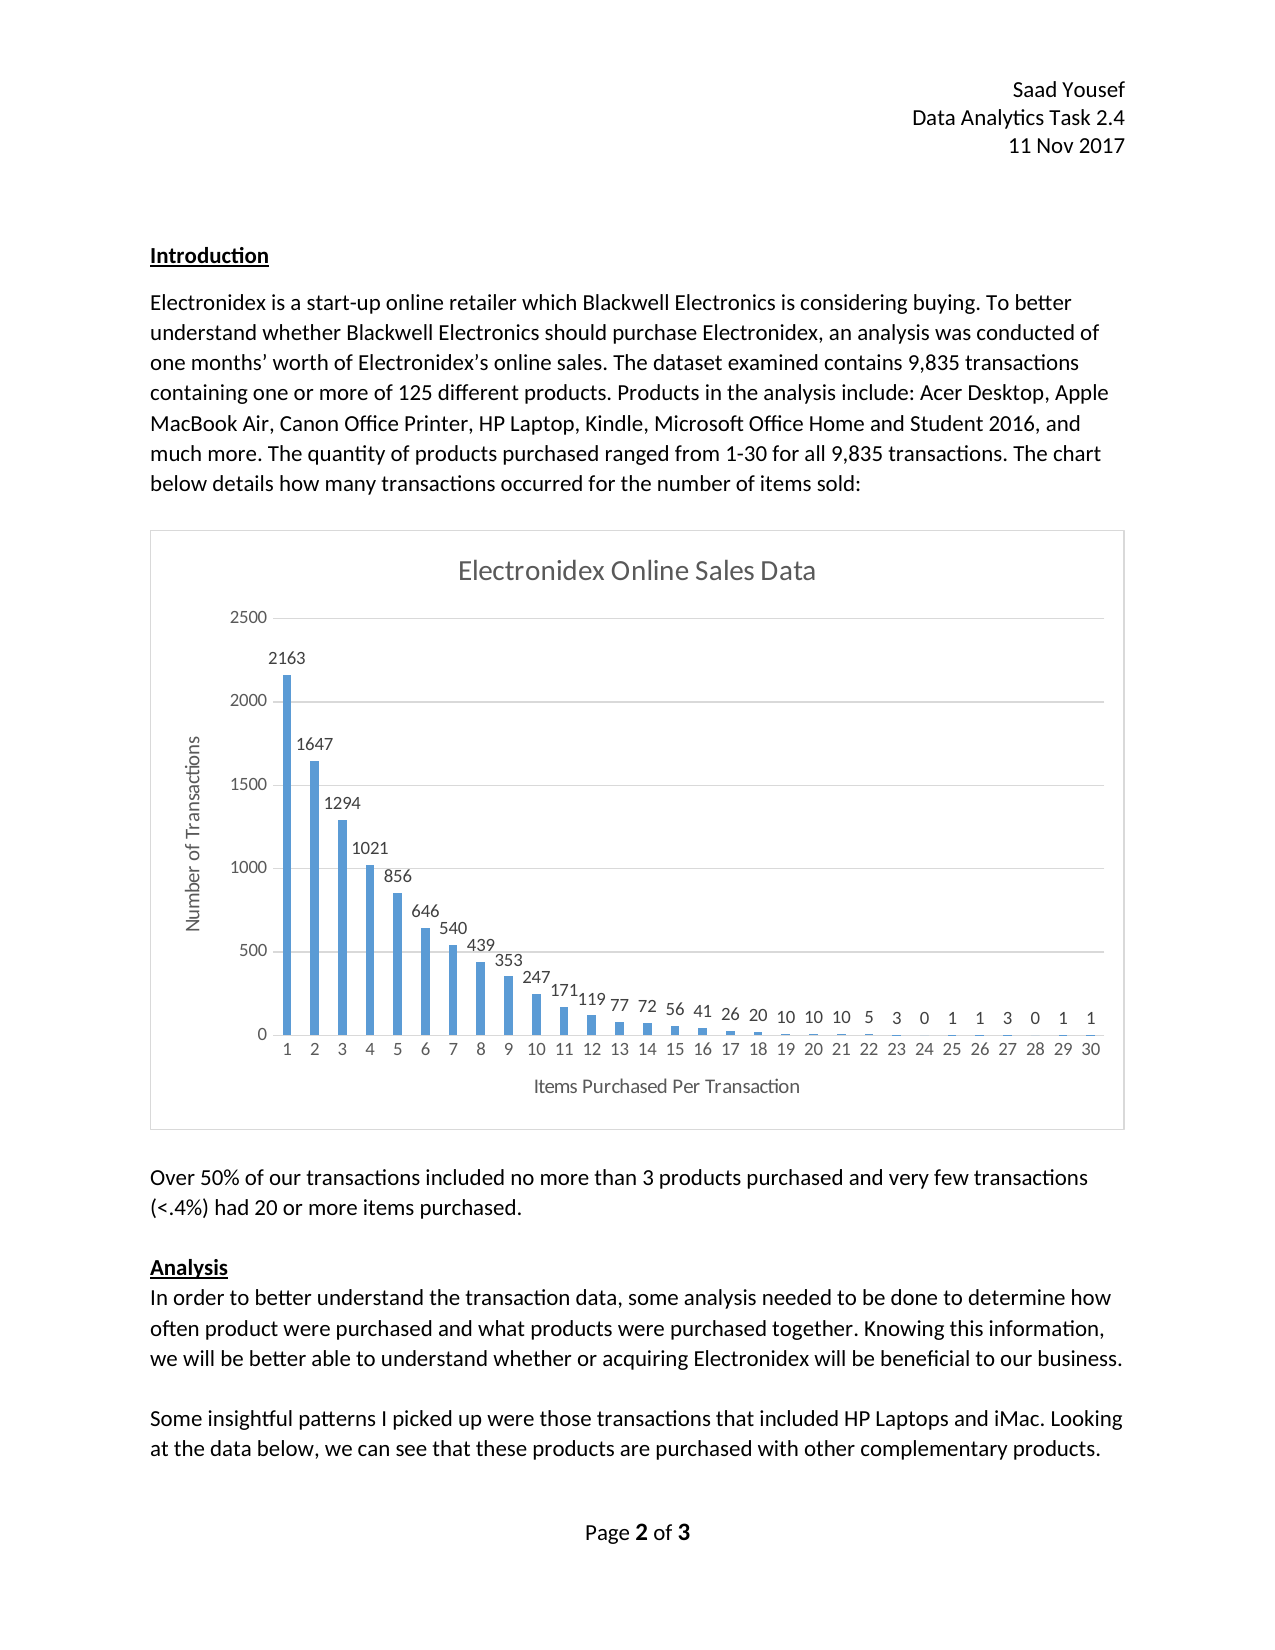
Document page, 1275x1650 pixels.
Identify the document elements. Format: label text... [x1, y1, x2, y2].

text Introduction [150, 241, 1125, 269]
text Electronidex is a start-up online retailer which Blackwell Electronics is considering buying. To better understand whether Blackwell Electronics should purchase Electronidex, an analysis was conducted of one months’ worth of Electronidex’s online sales. The dataset examined contains 9,835 transactions containing one or more of 125 different products. Products in the analysis include: Acer Desktop, Apple MacBook Air, Canon Office Printer, HP Laptop, Kindle, Microsoft Office Home and Student 2016, and much more. The quantity of products purchased ranged from 1-30 for all 9,835 transactions. The chart below details how many transactions occurred for the number of items sold: [150, 288, 1125, 497]
text Some insightful patterns I picked up were those transactions that included HP Laptops and iMac. Looking at the data below, we can see that these products are purchased with other complementary products. [150, 1404, 1125, 1463]
text Analysis [150, 1253, 1125, 1281]
text Over 50% of our transactions included no more than 3 products purchased and very few transactions (<.4%) had 20 or more items purchased. [150, 1163, 1125, 1221]
text In order to better understand the transaction data, some analysis needed to be done to determine how often product were purchased and what products were purchased together. Knowing this information, we will be better able to understand whether or acquiring Electronidex will be beneficial to our business. [150, 1283, 1125, 1372]
